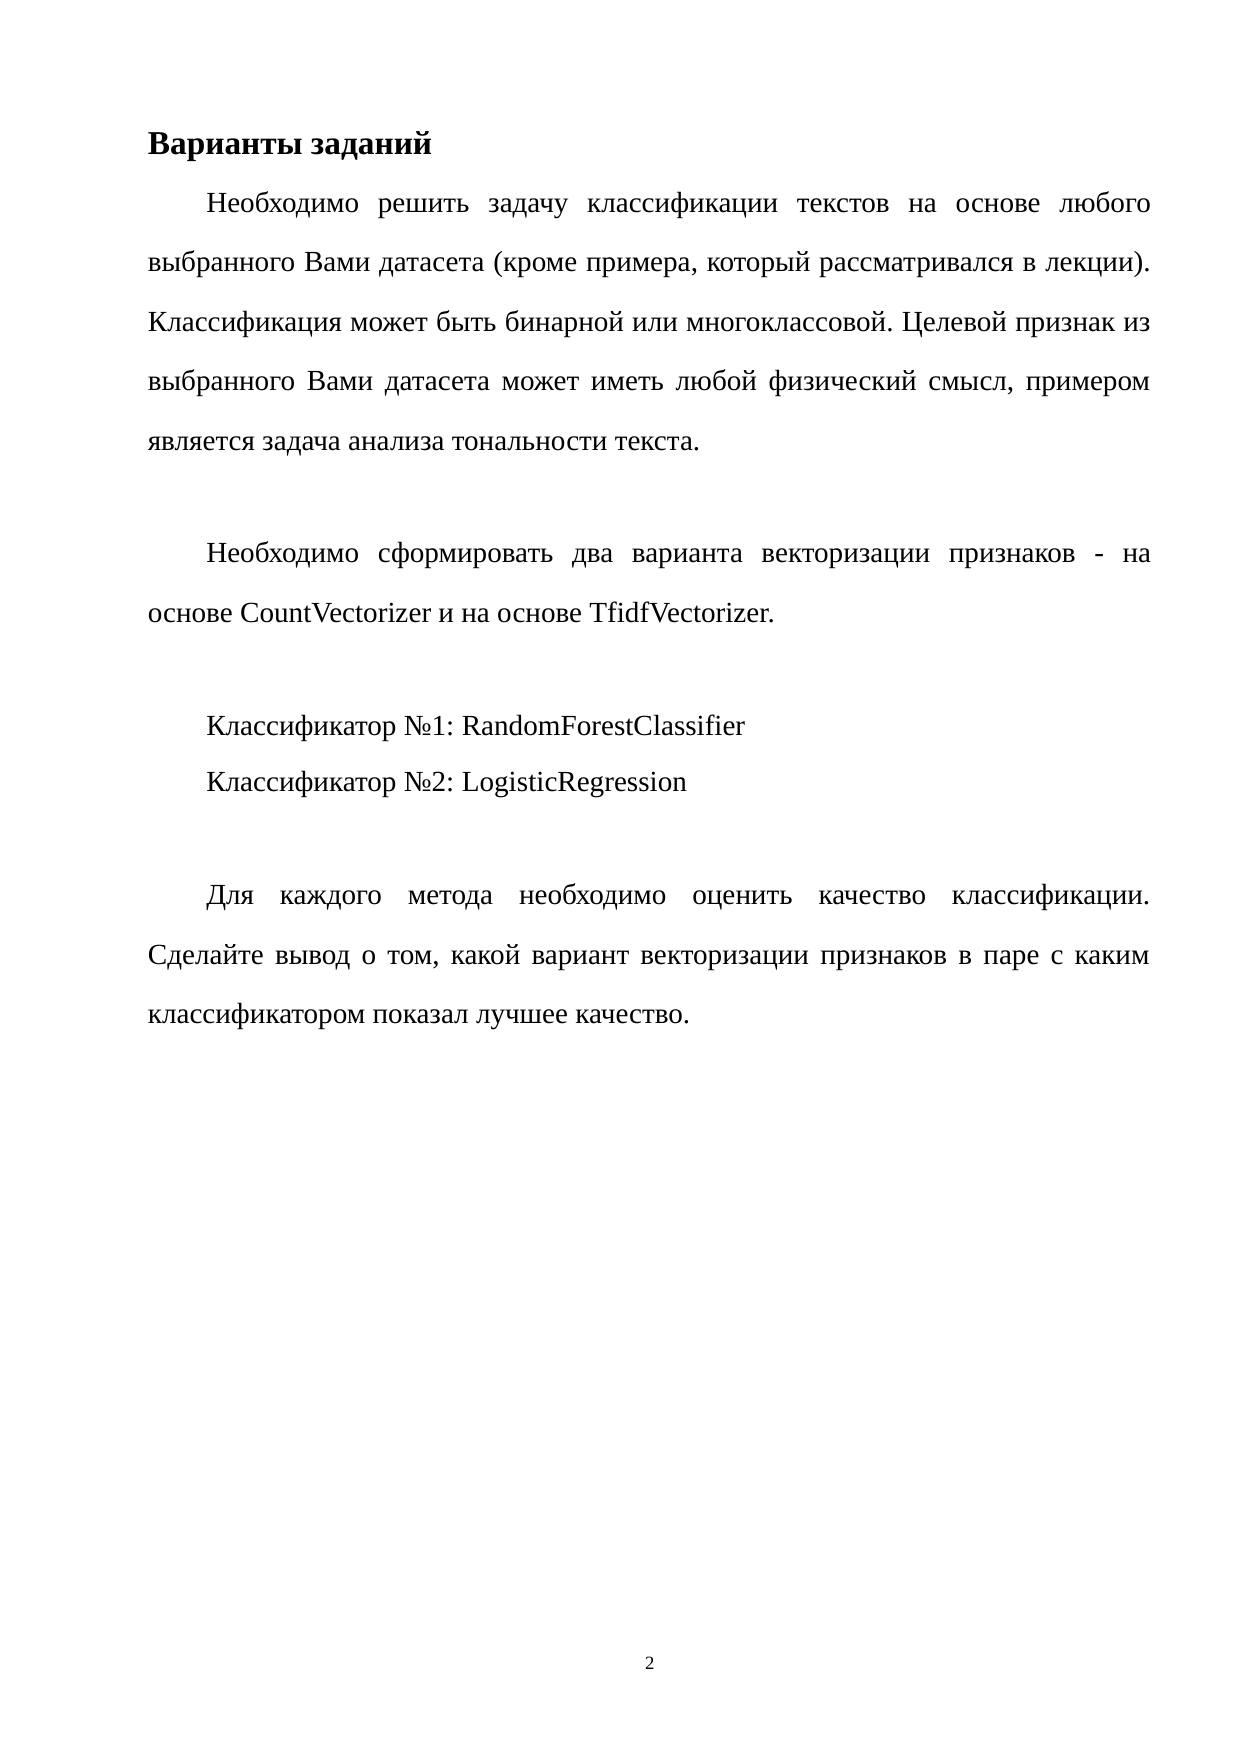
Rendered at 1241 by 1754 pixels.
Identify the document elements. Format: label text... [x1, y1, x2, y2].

text Для каждого метода необходимо оценить качество классификации. Сделайте вывод о том, какой вариант векторизации признаков в паре с каким классификатором показал лучшее качество. [148, 874, 1152, 1033]
text Необходимо сформировать два варианта векторизации признаков - на основе CountVectorizer и на основе TfidfVectorizer. [148, 533, 1152, 632]
text Необходимо решить задачу классификации текстов на основе любого выбранного Вами датасета (кроме примера, который рассматривался в лекции). Классификация может быть бинарной или многоклассовой. Целевой признак из выбранного Вами датасета может иметь любой физический смысл, примером является задача анализа тональности текста. [148, 182, 1152, 459]
text Варианты заданий [148, 123, 1152, 163]
text Классификатор №2: LogisticRegression [148, 761, 1152, 801]
text Классификатор №1: RandomForestClassifier [148, 705, 1152, 745]
